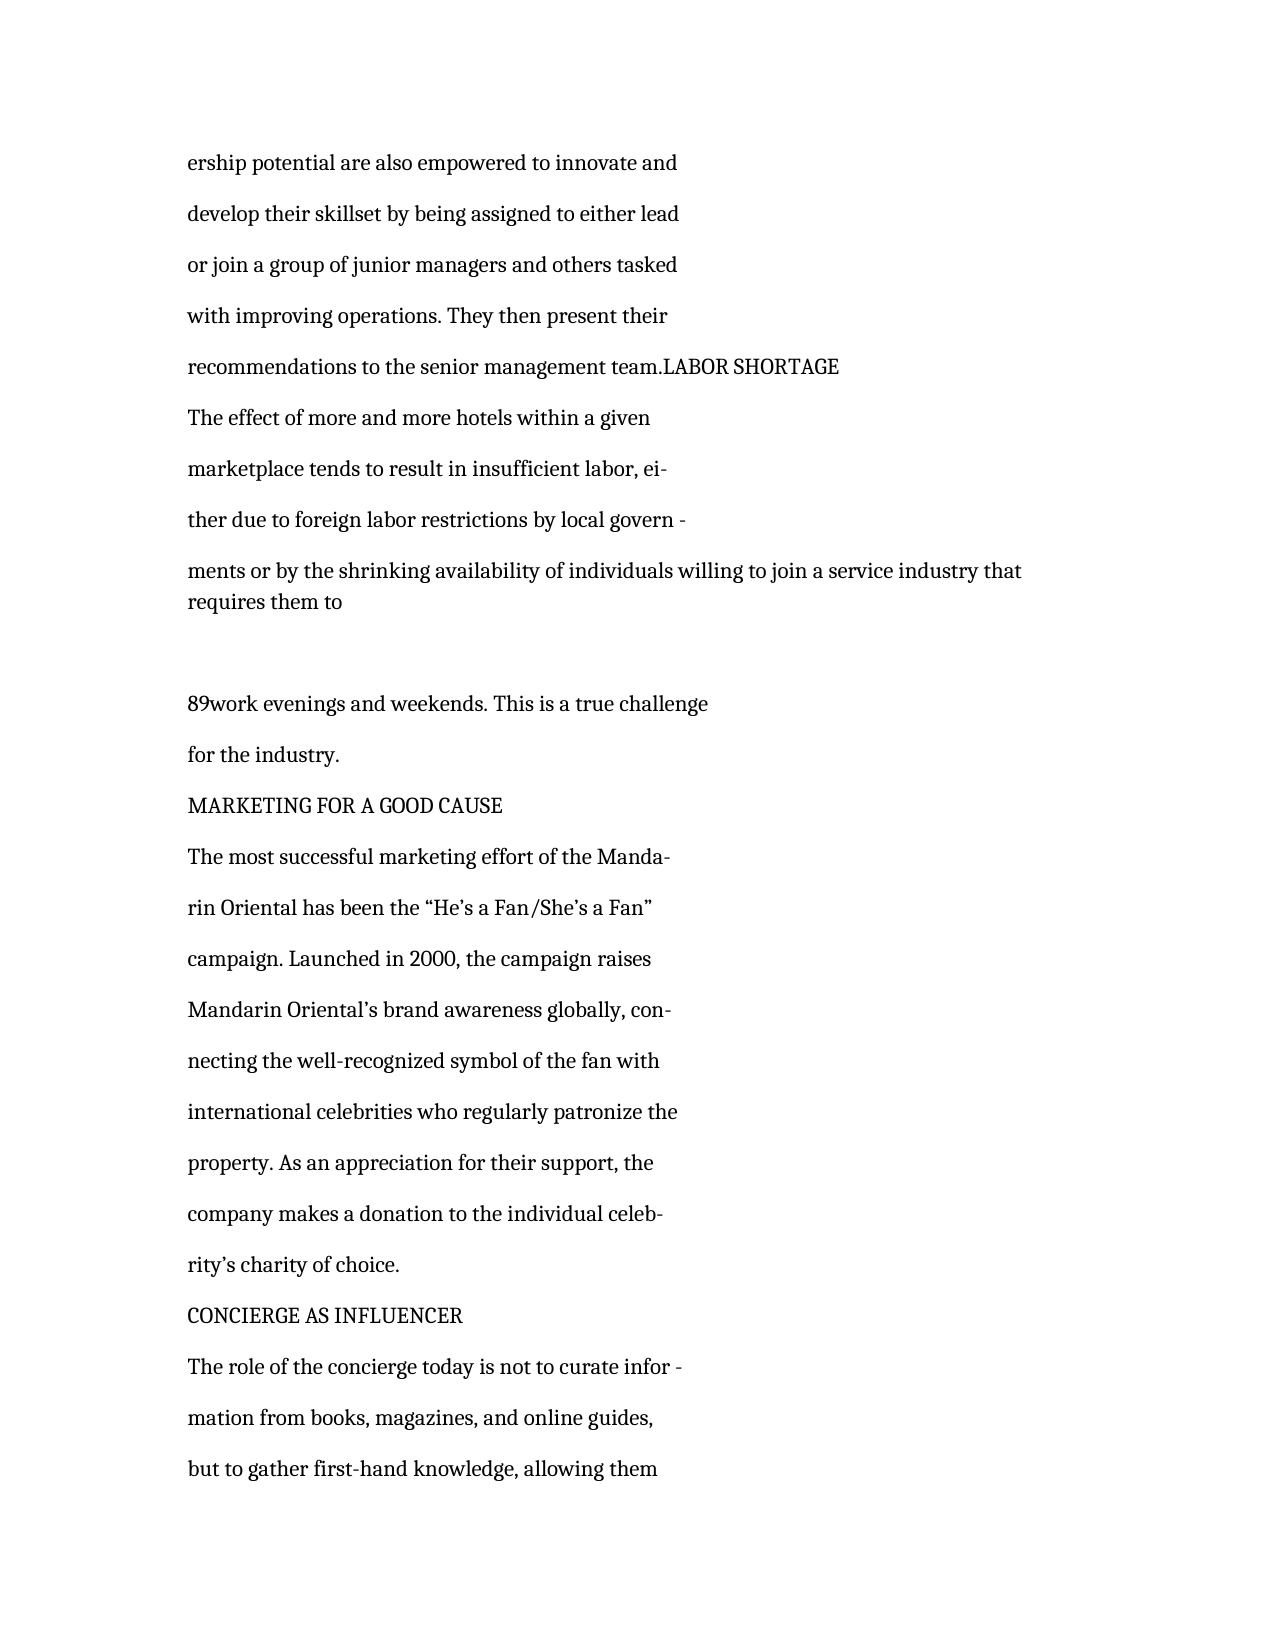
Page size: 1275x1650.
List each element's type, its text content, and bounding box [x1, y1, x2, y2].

text international celebrities who regularly patronize the [187, 1099, 1087, 1125]
text mation from books, magazines, and online guides, [187, 1405, 1087, 1432]
text The effect of more and more hotels within a given [187, 405, 1087, 432]
text but to gather first-hand knowledge, allowing them [187, 1456, 1087, 1483]
text Mandarin Oriental’s brand awareness globally, con- [187, 997, 1087, 1023]
text property. As an appreciation for their support, the [187, 1150, 1087, 1176]
text company makes a donation to the individual celeb- [187, 1201, 1087, 1227]
text for the industry. [187, 742, 1087, 768]
text with improving operations. They then present their [187, 303, 1087, 329]
text develop their skillset by being assigned to either lead [187, 201, 1087, 227]
text CONCIERGE AS INFLUENCER [187, 1303, 1087, 1329]
text rity’s charity of choice. [187, 1252, 1087, 1278]
text campaign. Launched in 2000, the campaign raises [187, 946, 1087, 972]
text marketplace tends to result in insufficient labor, ei- [187, 456, 1087, 483]
text recommendations to the senior management team.LABOR SHORTAGE [187, 354, 1087, 381]
text ther due to foreign labor restrictions by local govern - [187, 507, 1087, 534]
text ership potential are also empowered to innovate and [187, 150, 1087, 176]
text 89work evenings and weekends. This is a true challenge [187, 691, 1087, 717]
text or join a group of junior managers and others tasked [187, 252, 1087, 278]
text ments or by the shrinking availability of individuals willing to join a service industry that requires them to [187, 558, 1087, 615]
text MARKETING FOR A GOOD CAUSE [187, 793, 1087, 819]
text The role of the concierge today is not to curate infor - [187, 1354, 1087, 1381]
text necting the well-recognized symbol of the fan with [187, 1048, 1087, 1074]
text The most successful marketing effort of the Manda- [187, 844, 1087, 870]
text rin Oriental has been the “He’s a Fan/She’s a Fan” [187, 895, 1087, 921]
